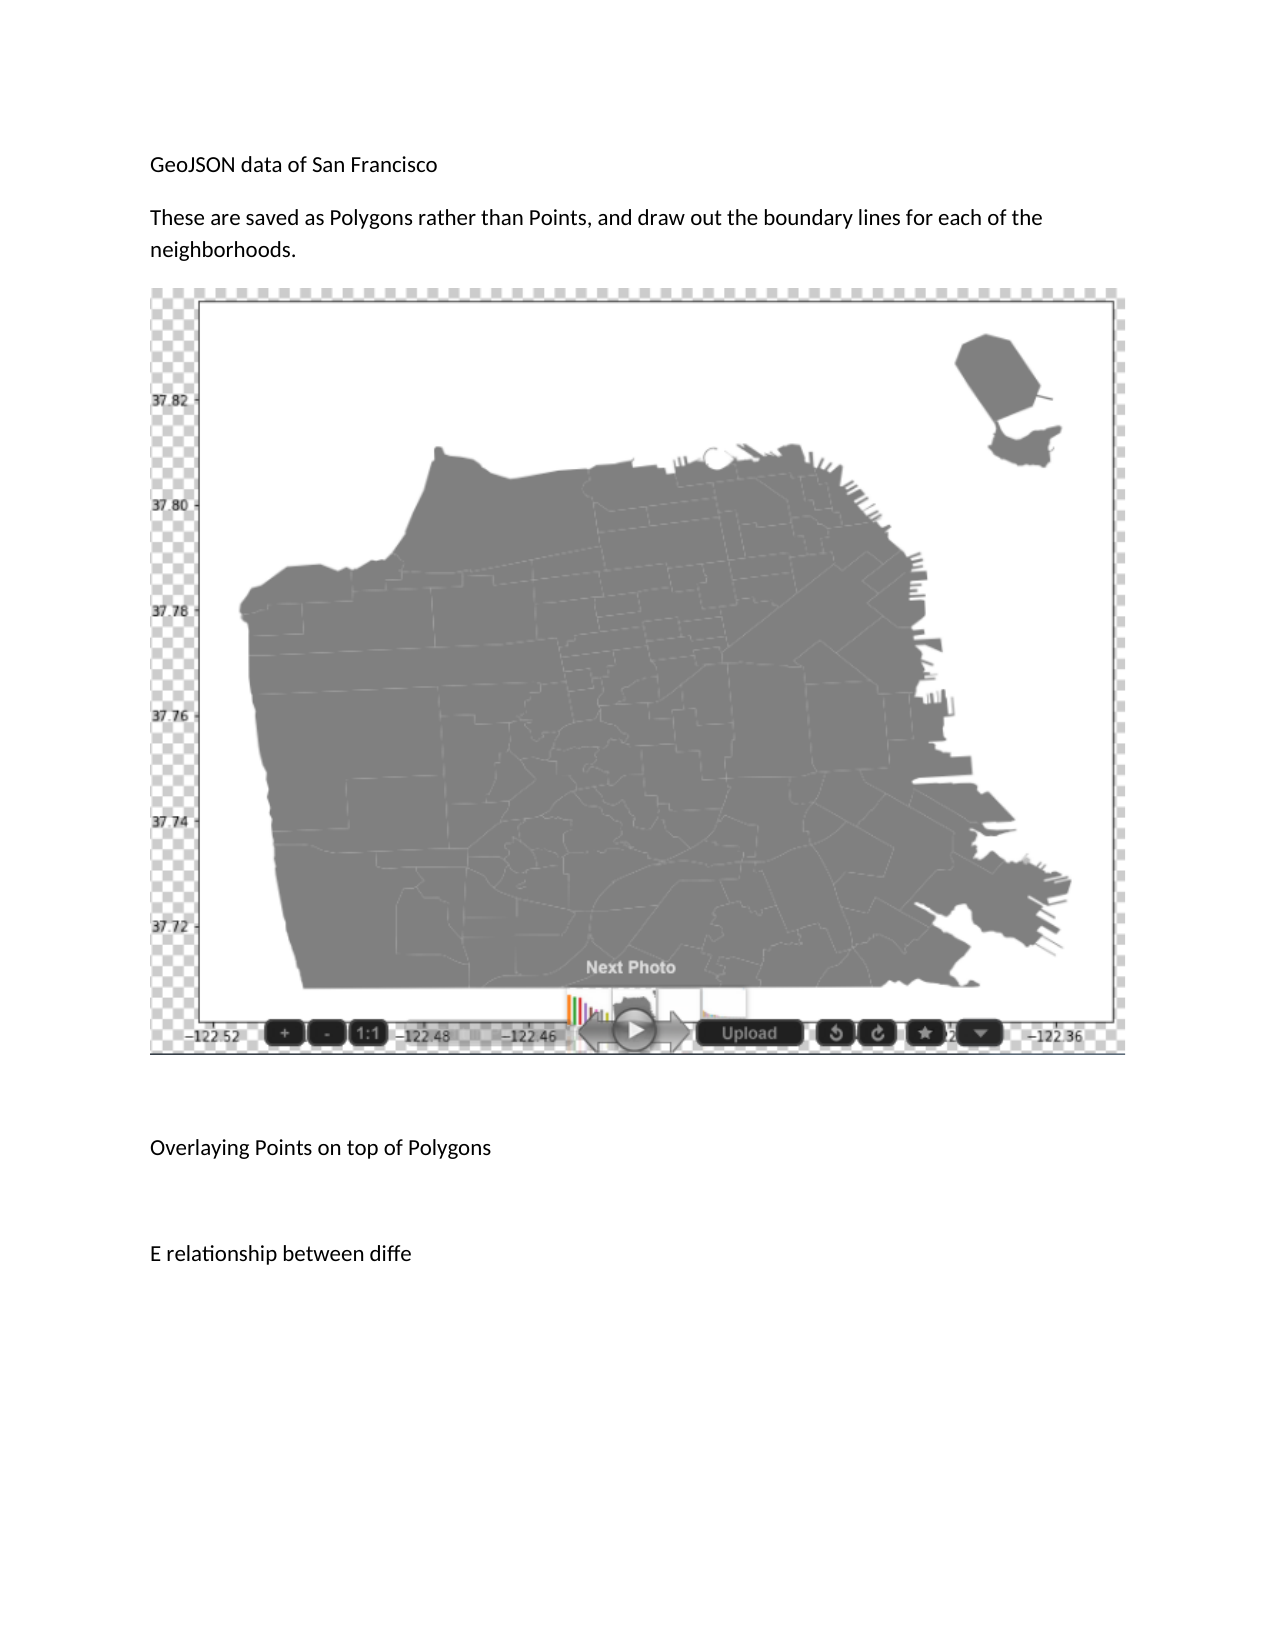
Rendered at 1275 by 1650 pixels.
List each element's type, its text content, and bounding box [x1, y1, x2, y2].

text Overlaying Points on top of Polygons [150, 1133, 1125, 1161]
text E relationship between diffe [150, 1239, 1125, 1267]
text These are saved as Polygons rather than Points, and draw out the boundary lines for each of the neighborhoods. [150, 203, 1125, 263]
text GeoJSON data of San Francisco [150, 150, 1125, 178]
picture [150, 288, 1125, 1055]
